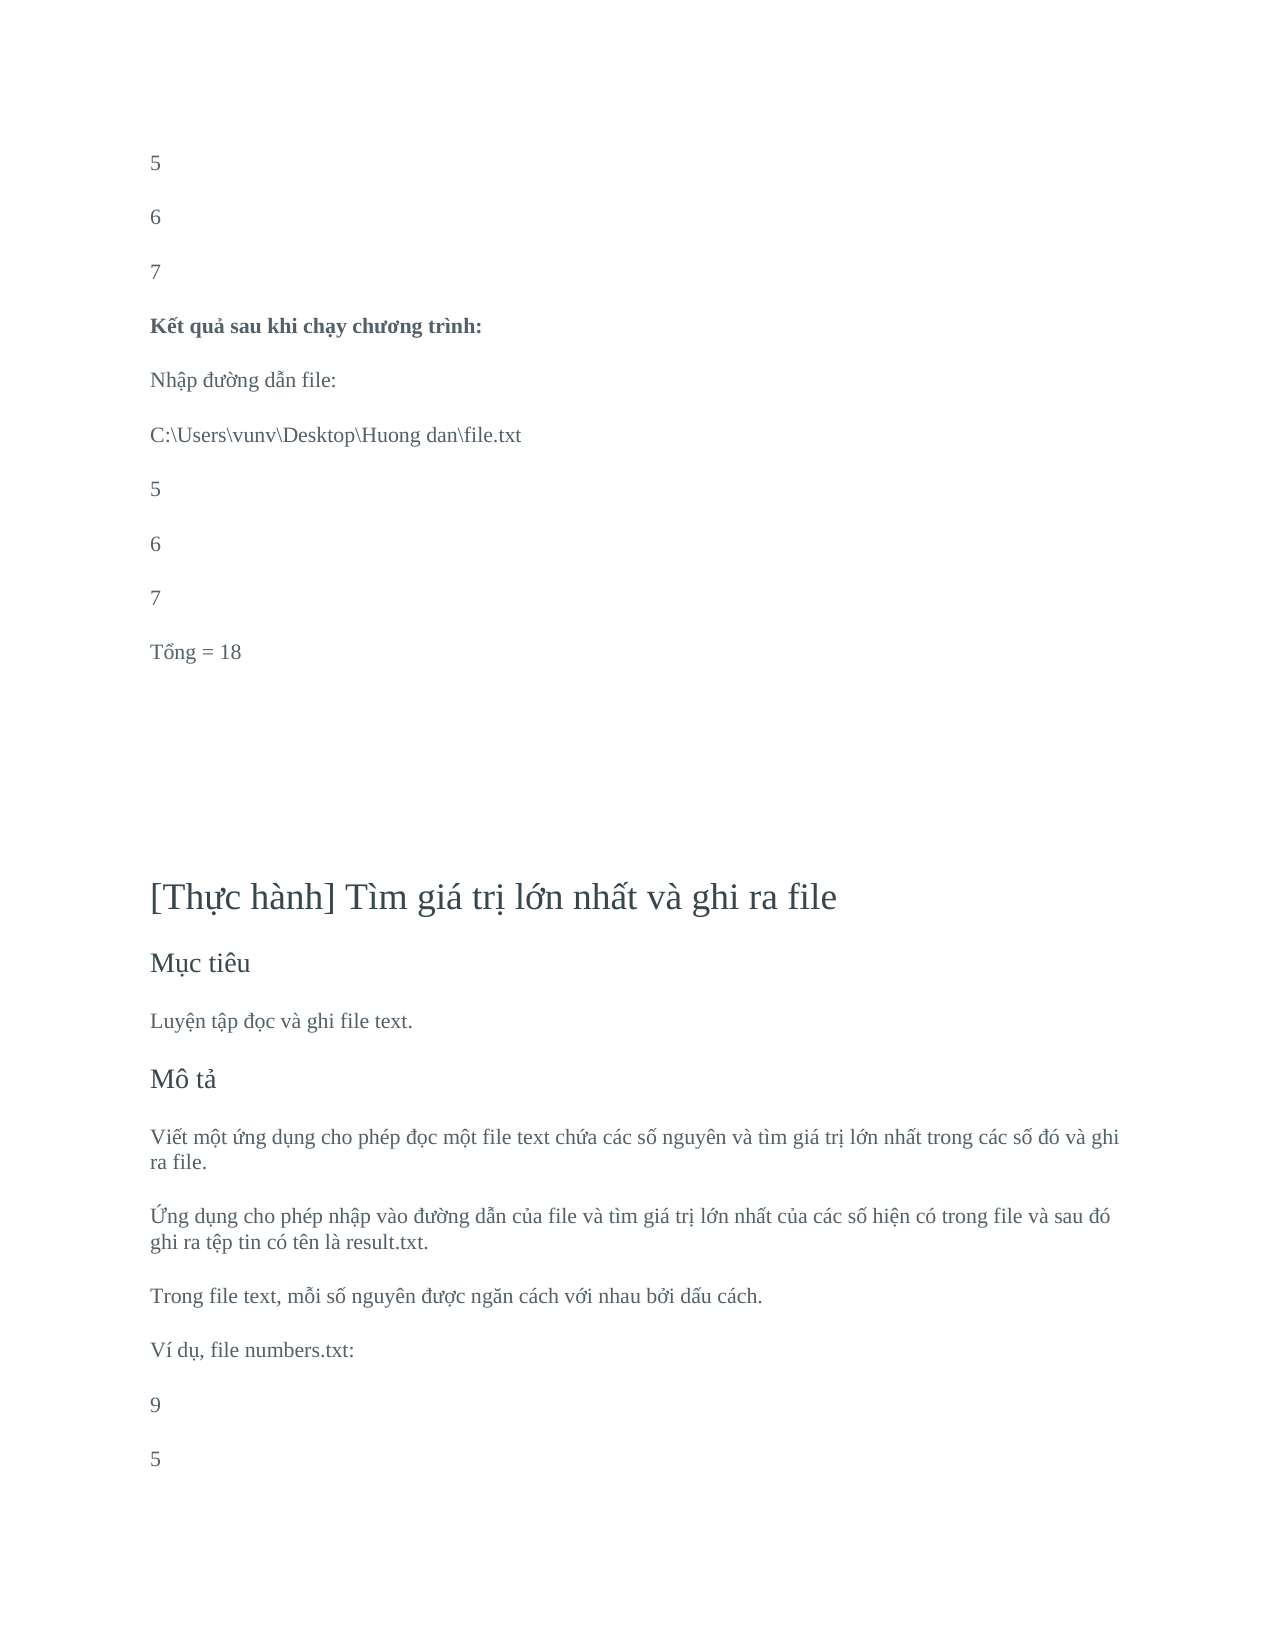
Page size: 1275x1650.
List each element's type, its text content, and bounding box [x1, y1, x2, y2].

text Ví dụ, file numbers.txt: [150, 1337, 1125, 1363]
text Nhập đường dẫn file: [150, 367, 1125, 393]
text 9 [150, 1392, 1125, 1417]
subtitle Mục tiêu [150, 946, 1125, 979]
text 7 [150, 585, 1125, 610]
text 5 [150, 150, 1125, 175]
text 7 [150, 259, 1125, 284]
subtitle [Thực hành] Tìm giá trị lớn nhất và ghi ra file [150, 874, 1125, 917]
text Viết một ứng dụng cho phép đọc một file text chứa các số nguyên và tìm giá trị lớn nhất trong các số đó và ghi ra file. [150, 1124, 1125, 1174]
subtitle Mô tả [150, 1062, 1125, 1095]
text 6 [150, 204, 1125, 229]
text Kết quả sau khi chạy chương trình: [150, 313, 1125, 338]
text Ứng dụng cho phép nhập vào đường dẫn của file và tìm giá trị lớn nhất của các số hiện có trong file và sau đó ghi ra tệp tin có tên là result.txt. [150, 1203, 1125, 1254]
text 5 [150, 476, 1125, 501]
text Luyện tập đọc và ghi file text. [150, 1008, 1125, 1033]
text Tổng = 18 [150, 639, 1125, 664]
text C:\Users\vunv\Desktop\Huong dan\file.txt [150, 422, 1125, 447]
text Trong file text, mỗi số nguyên được ngăn cách với nhau bởi dấu cách. [150, 1283, 1125, 1308]
text 5 [150, 1446, 1125, 1471]
text 6 [150, 531, 1125, 556]
